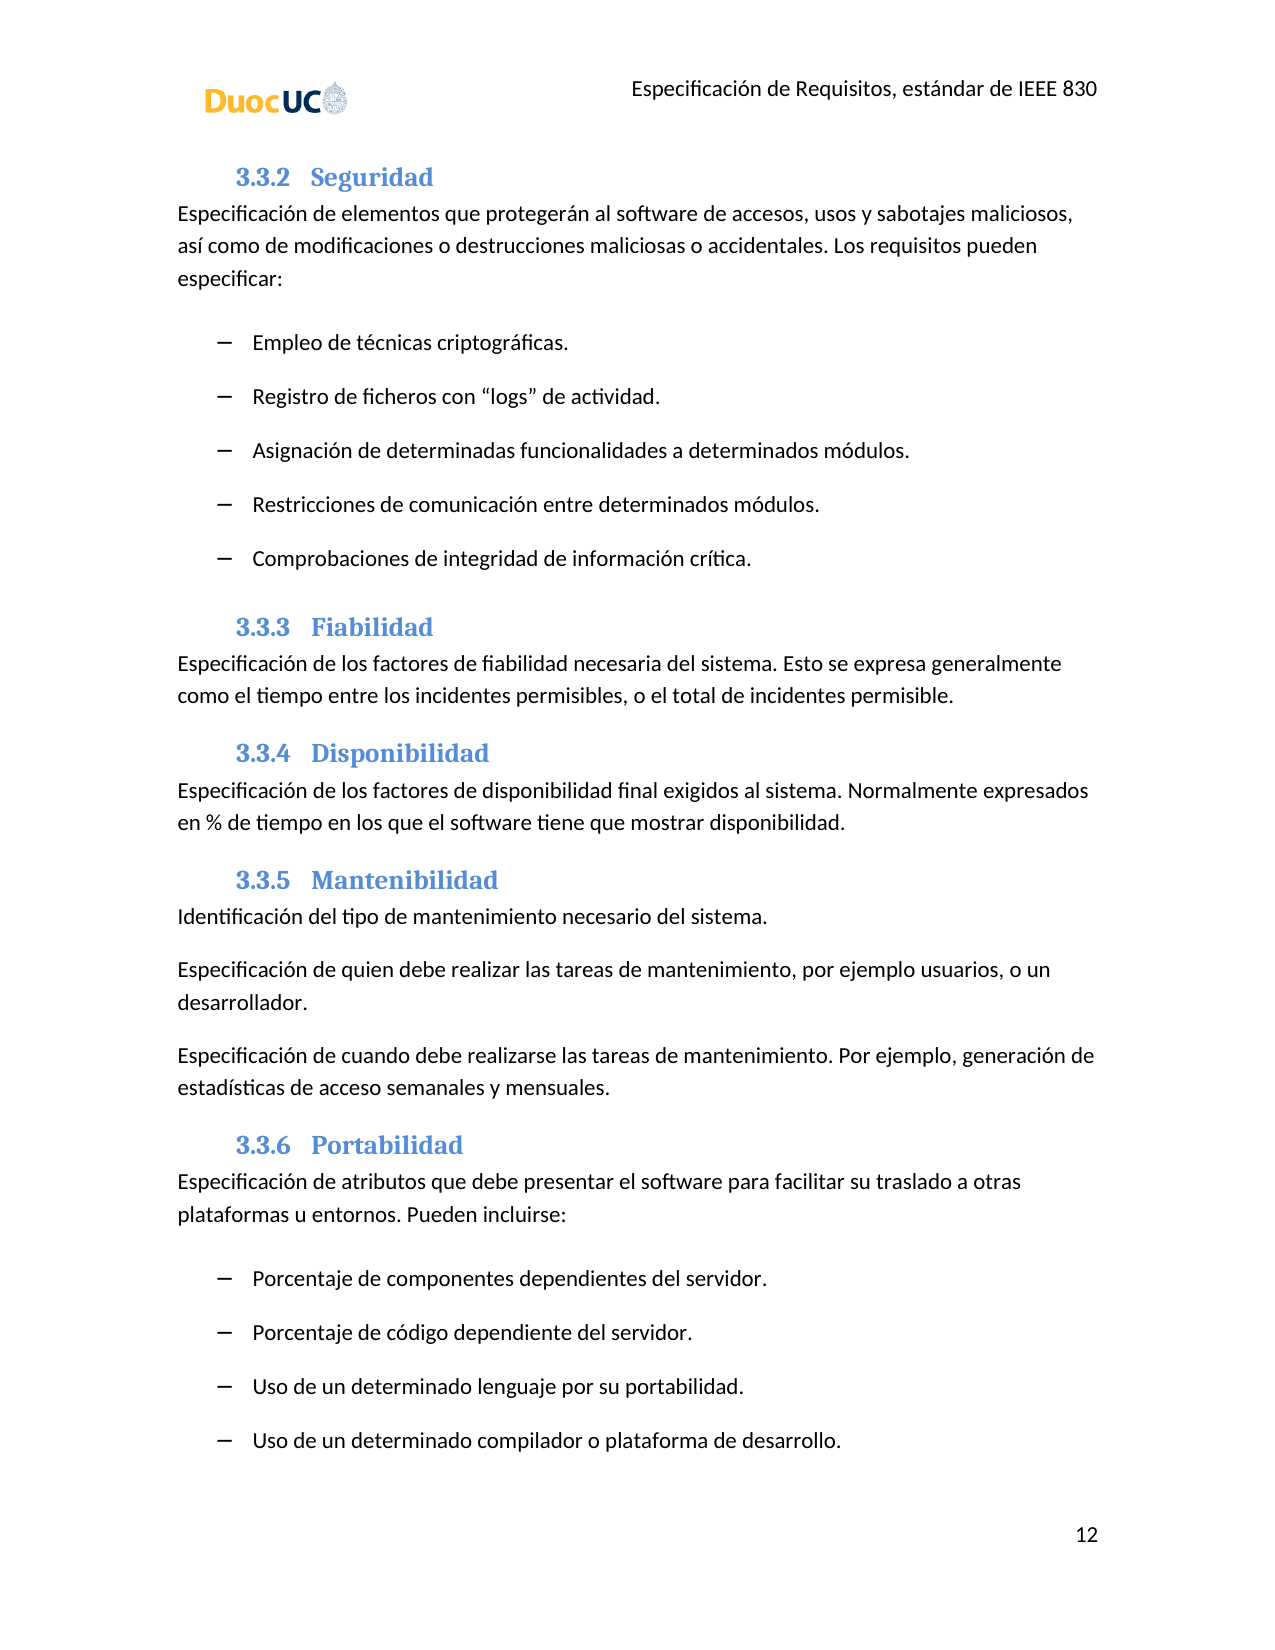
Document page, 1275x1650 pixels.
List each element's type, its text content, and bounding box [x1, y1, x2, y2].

list Asignación de determinadas funcionalidades a determinados módulos. [215, 425, 1098, 472]
text Especificación de los factores de fiabilidad necesaria del sistema. Esto se expresa generalmente como el tiempo entre los incidentes permisibles, o el total de incidentes permisible. [177, 649, 1098, 709]
picture [198, 78, 352, 117]
list Uso de un determinado compilador o plataforma de desarrollo. [215, 1414, 1098, 1462]
subtitle 3.3.4 Disponibilidad [236, 738, 1098, 769]
text Especificación de quien debe realizar las tareas de mantenimiento, por ejemplo usuarios, o un desarrollador. [177, 956, 1098, 1016]
subtitle 3.3.6 Portabilidad [236, 1130, 1098, 1161]
subtitle 3.3.5 Mantenibilidad [236, 865, 1098, 896]
list Comprobaciones de integridad de información crítica. [215, 533, 1098, 579]
text Especificación de los factores de disponibilidad final exigidos al sistema. Normalmente expresados en % de tiempo en los que el software tiene que mostrar disponibilidad. [177, 776, 1098, 836]
text Especificación de cuando debe realizarse las tareas de mantenimiento. Por ejemplo, generación de estadísticas de acceso semanales y mensuales. [177, 1041, 1098, 1101]
text Especificación de elementos que protegerán al software de accesos, usos y sabotajes maliciosos, así como de modificaciones o destrucciones maliciosas o accidentales. Los requisitos pueden especificar: [177, 199, 1098, 292]
list Uso de un determinado lenguaje por su portabilidad. [215, 1361, 1098, 1408]
subtitle 3.3.2 Seguridad [236, 162, 1098, 193]
list Empleo de técnicas criptográficas. [215, 317, 1098, 364]
list Porcentaje de componentes dependientes del servidor. [215, 1253, 1098, 1300]
text Especificación de atributos que debe presentar el software para facilitar su traslado a otras plataformas u entornos. Pueden incluirse: [177, 1167, 1098, 1228]
list Porcentaje de código dependiente del servidor. [215, 1307, 1098, 1354]
text Identificación del tipo de mantenimiento necesario del sistema. [177, 902, 1098, 931]
list Restricciones de comunicación entre determinados módulos. [215, 479, 1098, 526]
list Registro de ficheros con “logs” de actividad. [215, 371, 1098, 418]
subtitle 3.3.3 Fiabilidad [236, 612, 1098, 643]
